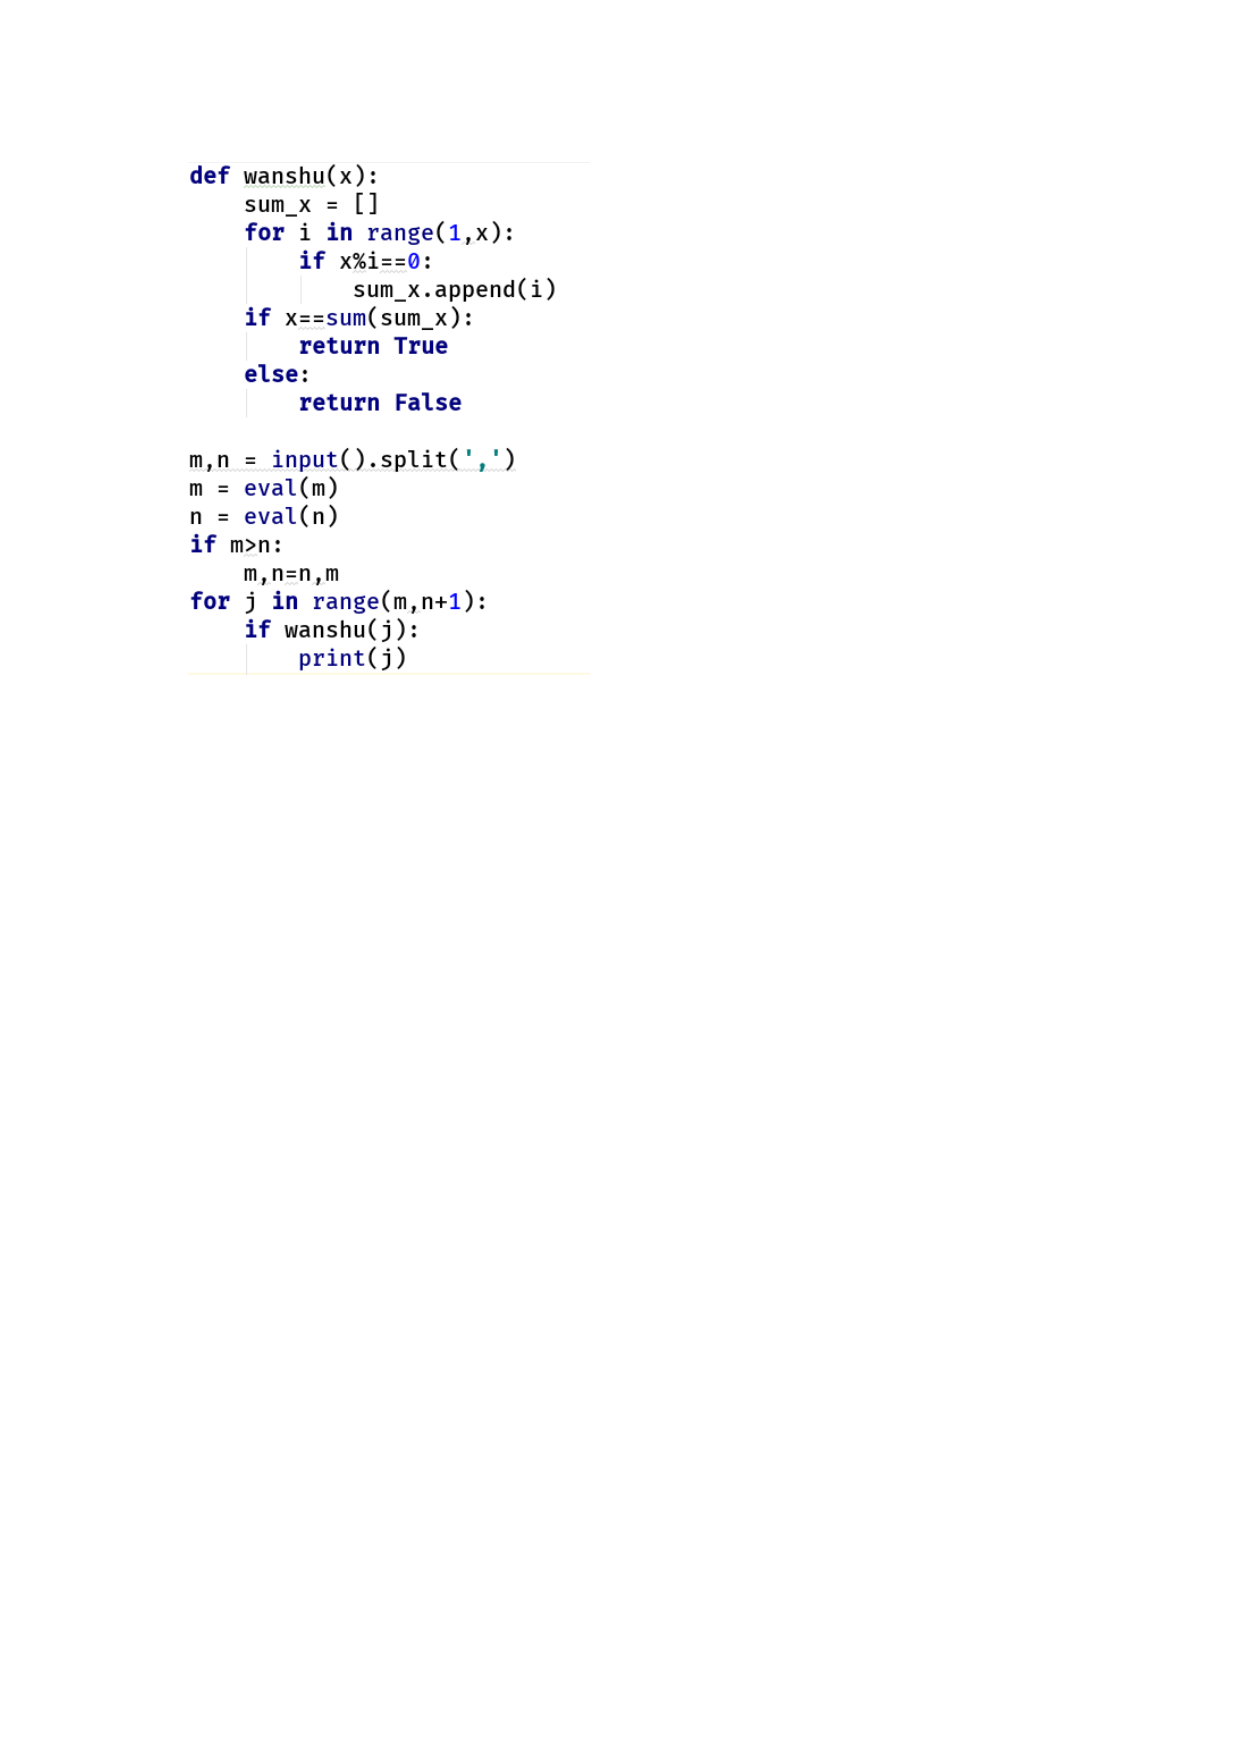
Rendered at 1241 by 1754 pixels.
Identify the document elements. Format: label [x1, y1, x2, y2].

picture [187, 162, 591, 675]
